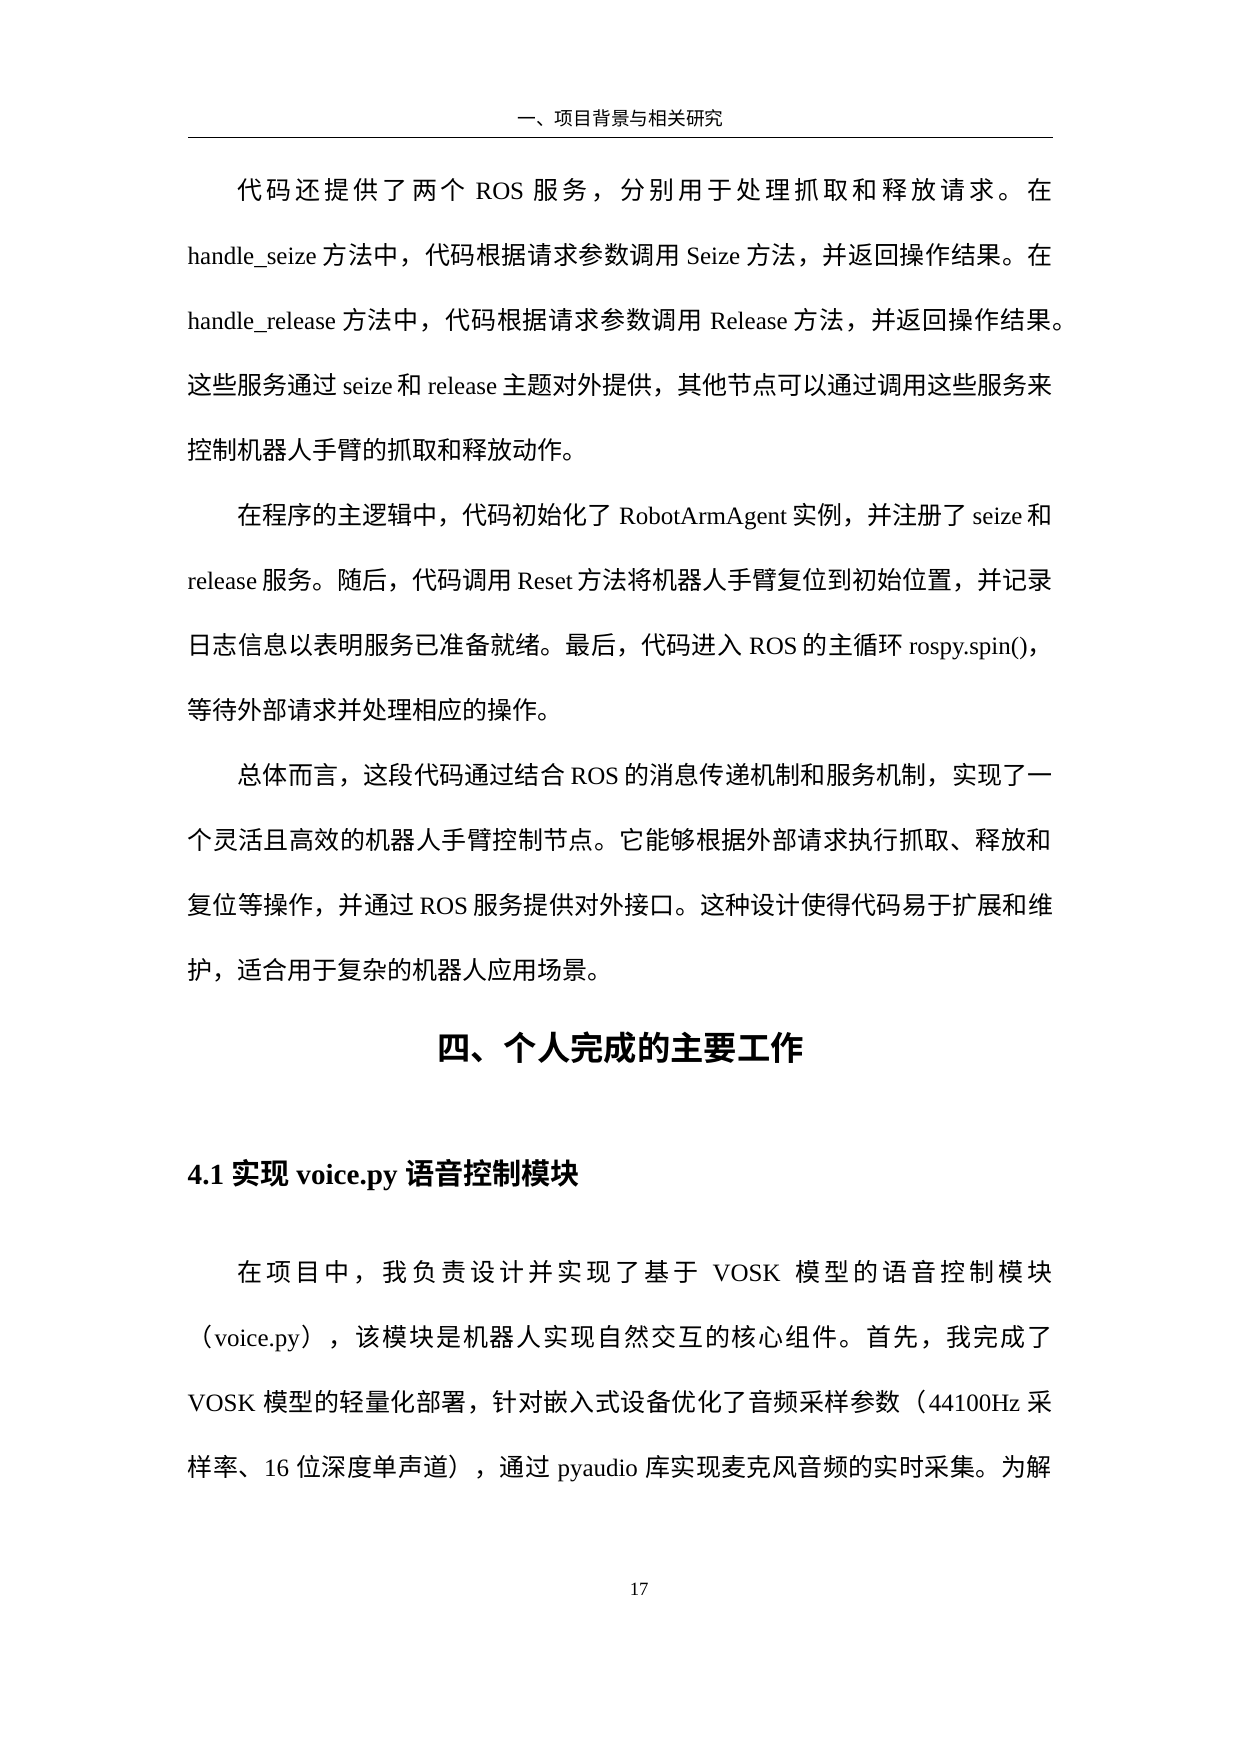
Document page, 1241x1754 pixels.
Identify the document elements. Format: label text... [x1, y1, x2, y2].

text 总体而言，这段代码通过结合ROS的消息传递机制和服务机制，实现了一个灵活且高效的机器人手臂控制节点。它能够根据外部请求执行抓取、释放和复位等操作，并通过ROS服务提供对外接口。这种设计使得代码易于扩展和维护，适合用于复杂的机器人应用场景。 [187, 741, 1053, 1001]
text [187, 1238, 1053, 1498]
subtitle 4.1 实现 voice.py 语音控制模块 [187, 1139, 1053, 1204]
text 在程序的主逻辑中，代码初始化了RobotArmAgent实例，并注册了seize和release服务。随后，代码调用Reset方法将机器人手臂复位到初始位置，并记录日志信息以表明服务已准备就绪。最后，代码进入ROS的主循环rospy.spin()，等待外部请求并处理相应的操作。 [187, 481, 1053, 741]
text 代码还提供了两个ROS服务，分别用于处理抓取和释放请求。在handle_seize方法中，代码根据请求参数调用Seize方法，并返回操作结果。在handle_release方法中，代码根据请求参数调用Release方法，并返回操作结果。这些服务通过seize和release主题对外提供，其他节点可以通过调用这些服务来控制机器人手臂的抓取和释放动作。 [187, 156, 1053, 481]
subtitle 四、个人完成的主要工作 [187, 1013, 1053, 1078]
